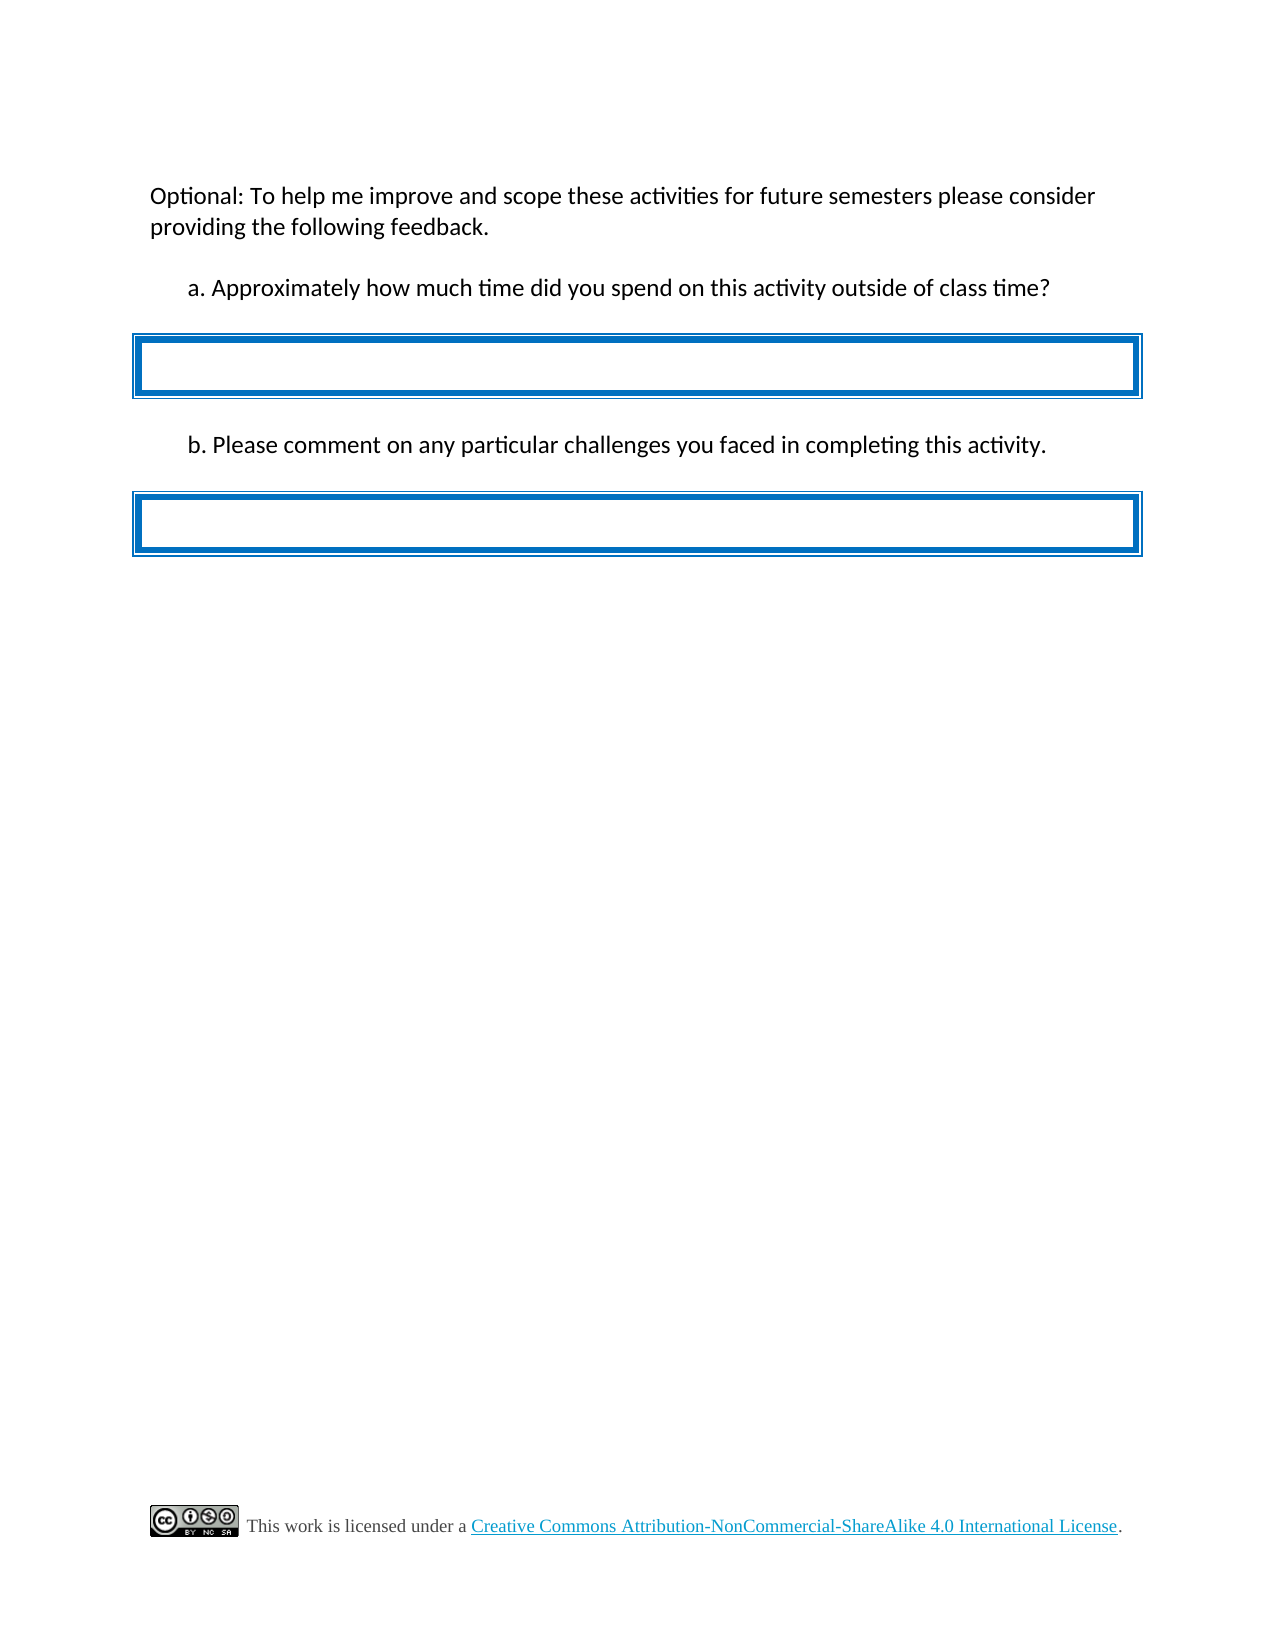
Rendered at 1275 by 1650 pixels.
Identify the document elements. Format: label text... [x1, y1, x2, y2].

picture [483, 1523, 489, 1532]
picture [1060, 1520, 1064, 1530]
picture [869, 1523, 875, 1532]
picture [623, 1522, 629, 1530]
picture [764, 1523, 770, 1532]
picture [987, 1523, 993, 1532]
picture [641, 1521, 646, 1530]
picture [575, 1523, 581, 1532]
picture [599, 1523, 605, 1532]
picture [150, 1505, 239, 1537]
text Optional: To help me improve and scope these activities for future semesters please consider providing the following feedback. [150, 181, 1125, 242]
picture [886, 1522, 892, 1530]
text b. Please comment on any particular challenges you faced in completing this activity. [150, 429, 1125, 460]
text a. Approximately how much time did you spend on this activity outside of class time? [150, 272, 1125, 303]
